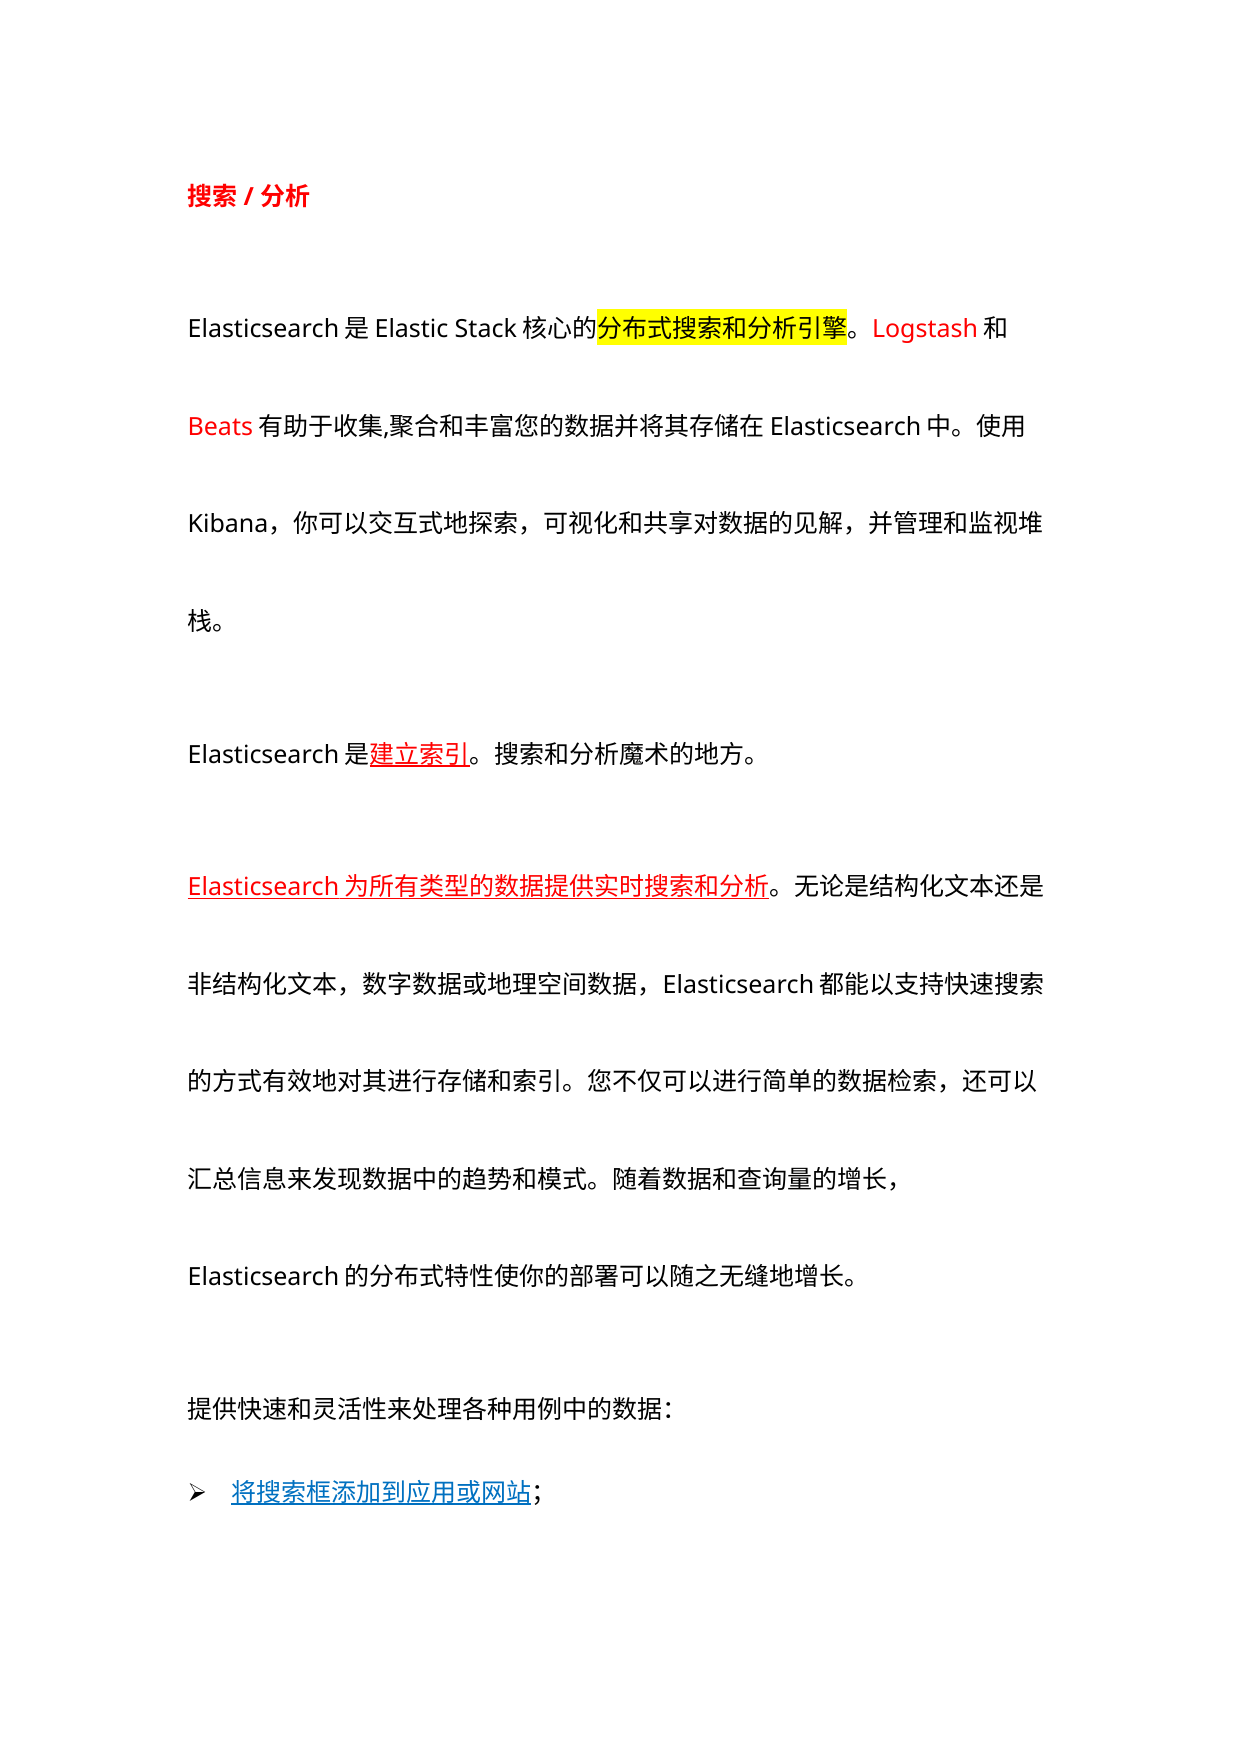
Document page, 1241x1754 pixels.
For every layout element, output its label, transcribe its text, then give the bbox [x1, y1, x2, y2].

text Elasticsearch是Elastic Stack核心的分布式搜索和分析引擎。Logstash和Beats有助于收集,聚合和丰富您的数据并将其存储在Elasticsearch中。使用Kibana，你可以交互式地探索，可视化和共享对数据的见解，并管理和监视堆栈。 [187, 294, 1053, 652]
text 搜索 / 分析 [187, 162, 1053, 227]
text 提供快速和灵活性来处理各种用例中的数据： [187, 1375, 1053, 1440]
text Elasticsearch是建立索引。搜索和分析魔术的地方。 [187, 720, 1053, 785]
text Elasticsearch为所有类型的数据提供实时搜索和分析。无论是结构化文本还是非结构化文本，数字数据或地理空间数据，Elasticsearch都能以支持快速搜索的方式有效地对其进行存储和索引。您不仅可以进行简单的数据检索，还可以汇总信息来发现数据中的趋势和模式。随着数据和查询量的增长，Elasticsearch的分布式特性使你的部署可以随之无缝地增长。 [187, 852, 1053, 1307]
list 将搜索框添加到应用或网站； [187, 1458, 1053, 1523]
